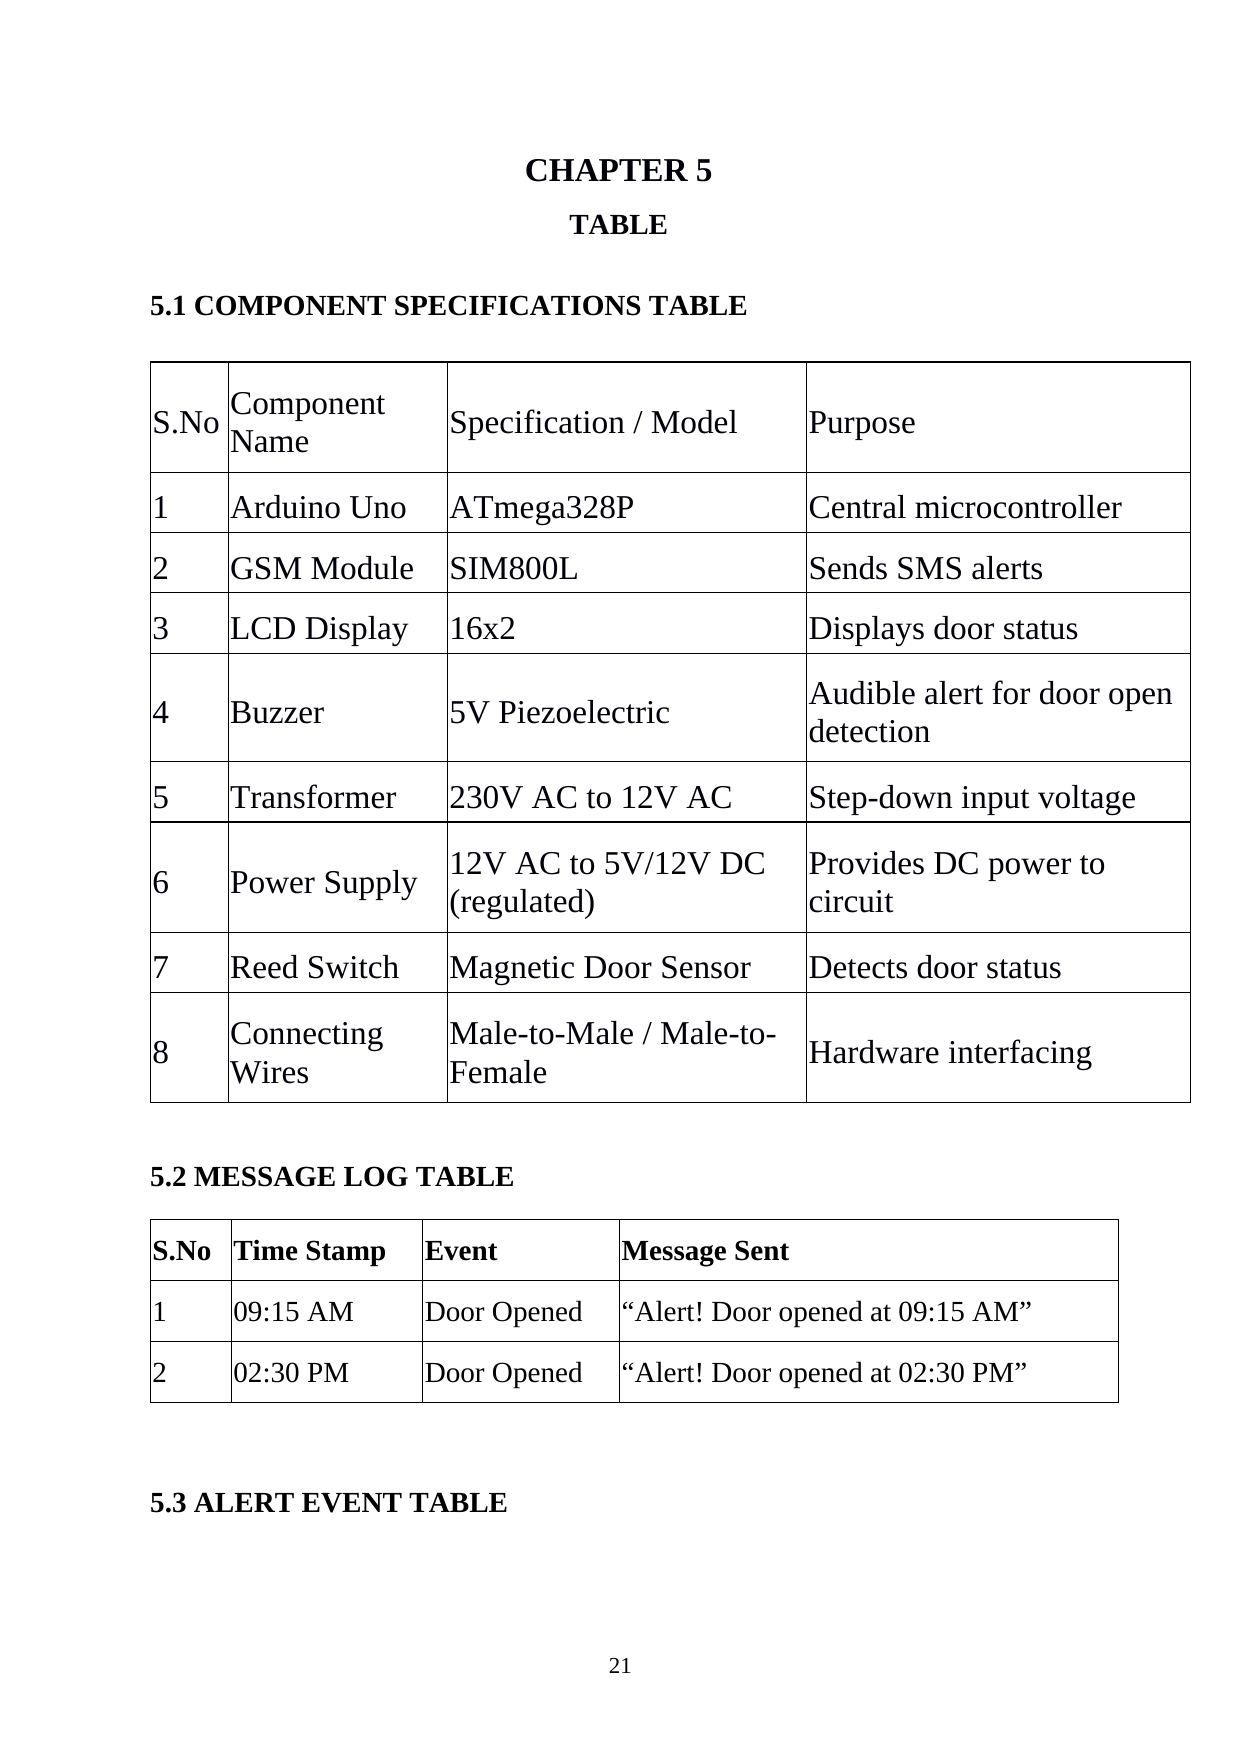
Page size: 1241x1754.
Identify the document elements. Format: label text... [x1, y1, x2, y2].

table_header Time Stamp [232, 1220, 422, 1280]
table_cell 1 [151, 1281, 231, 1341]
table_cell 230V AC to 12V AC [448, 762, 806, 821]
table_cell Step-down input voltage [807, 762, 1190, 821]
text TABLE [150, 207, 1087, 241]
subtitle 5.2 MESSAGE LOG TABLE [150, 1159, 1090, 1193]
table_cell 5 [151, 762, 228, 821]
table_cell GSM Module [229, 533, 447, 592]
table_cell SIM800L [448, 533, 806, 592]
table_cell Arduino Uno [229, 473, 447, 532]
table_cell 16x2 [448, 593, 806, 653]
table_header Message Sent [620, 1220, 1118, 1280]
table_cell Sends SMS alerts [807, 533, 1190, 592]
table_cell 2 [151, 533, 228, 592]
table_cell Audible alert for door open detection [807, 654, 1190, 761]
table_cell Provides DC power to circuit [807, 823, 1190, 932]
table_cell Detects door status [807, 933, 1190, 992]
subtitle CHAPTER 5 [150, 150, 1087, 188]
subtitle 5.1 COMPONENT SPECIFICATIONS TABLE [150, 288, 1087, 321]
table_cell 6 [151, 823, 228, 932]
table_cell Reed Switch [229, 933, 447, 992]
table_cell 12V AC to 5V/12V DC (regulated) [448, 823, 806, 932]
subtitle 5.3 ALERT EVENT TABLE [150, 1486, 1090, 1519]
table_cell 8 [151, 993, 228, 1102]
table_cell ATmega328P [448, 473, 806, 532]
table_cell 3 [151, 593, 228, 653]
table_header Event [423, 1220, 619, 1280]
table_cell 02:30 PM [232, 1342, 422, 1402]
table_cell Central microcontroller [807, 473, 1190, 532]
table_cell Door Opened [423, 1281, 619, 1341]
table_cell 4 [151, 654, 228, 761]
table_cell Hardware interfacing [807, 993, 1190, 1102]
table_cell LCD Display [229, 593, 447, 653]
table_header Component Name [229, 363, 447, 472]
table_cell 09:15 AM [232, 1281, 422, 1341]
table_cell 1 [151, 473, 228, 532]
table_header S.No [151, 363, 228, 472]
table_cell “Alert! Door opened at 09:15 AM” [620, 1281, 1118, 1341]
table_cell 7 [151, 933, 228, 992]
table_header Purpose [807, 363, 1190, 472]
table_cell Power Supply [229, 823, 447, 932]
table_cell Door Opened [423, 1342, 619, 1402]
table_cell Magnetic Door Sensor [448, 933, 806, 992]
table_cell 2 [151, 1342, 231, 1402]
table_header Specification / Model [448, 363, 806, 472]
table_cell 5V Piezoelectric [448, 654, 806, 761]
table_cell Buzzer [229, 654, 447, 761]
table_cell Connecting Wires [229, 993, 447, 1102]
table_cell “Alert! Door opened at 02:30 PM” [620, 1342, 1118, 1402]
table_cell Male-to-Male / Male-to-Female [448, 993, 806, 1102]
table_cell Displays door status [807, 593, 1190, 653]
table_cell Transformer [229, 762, 447, 821]
table_header S.No [151, 1220, 231, 1280]
